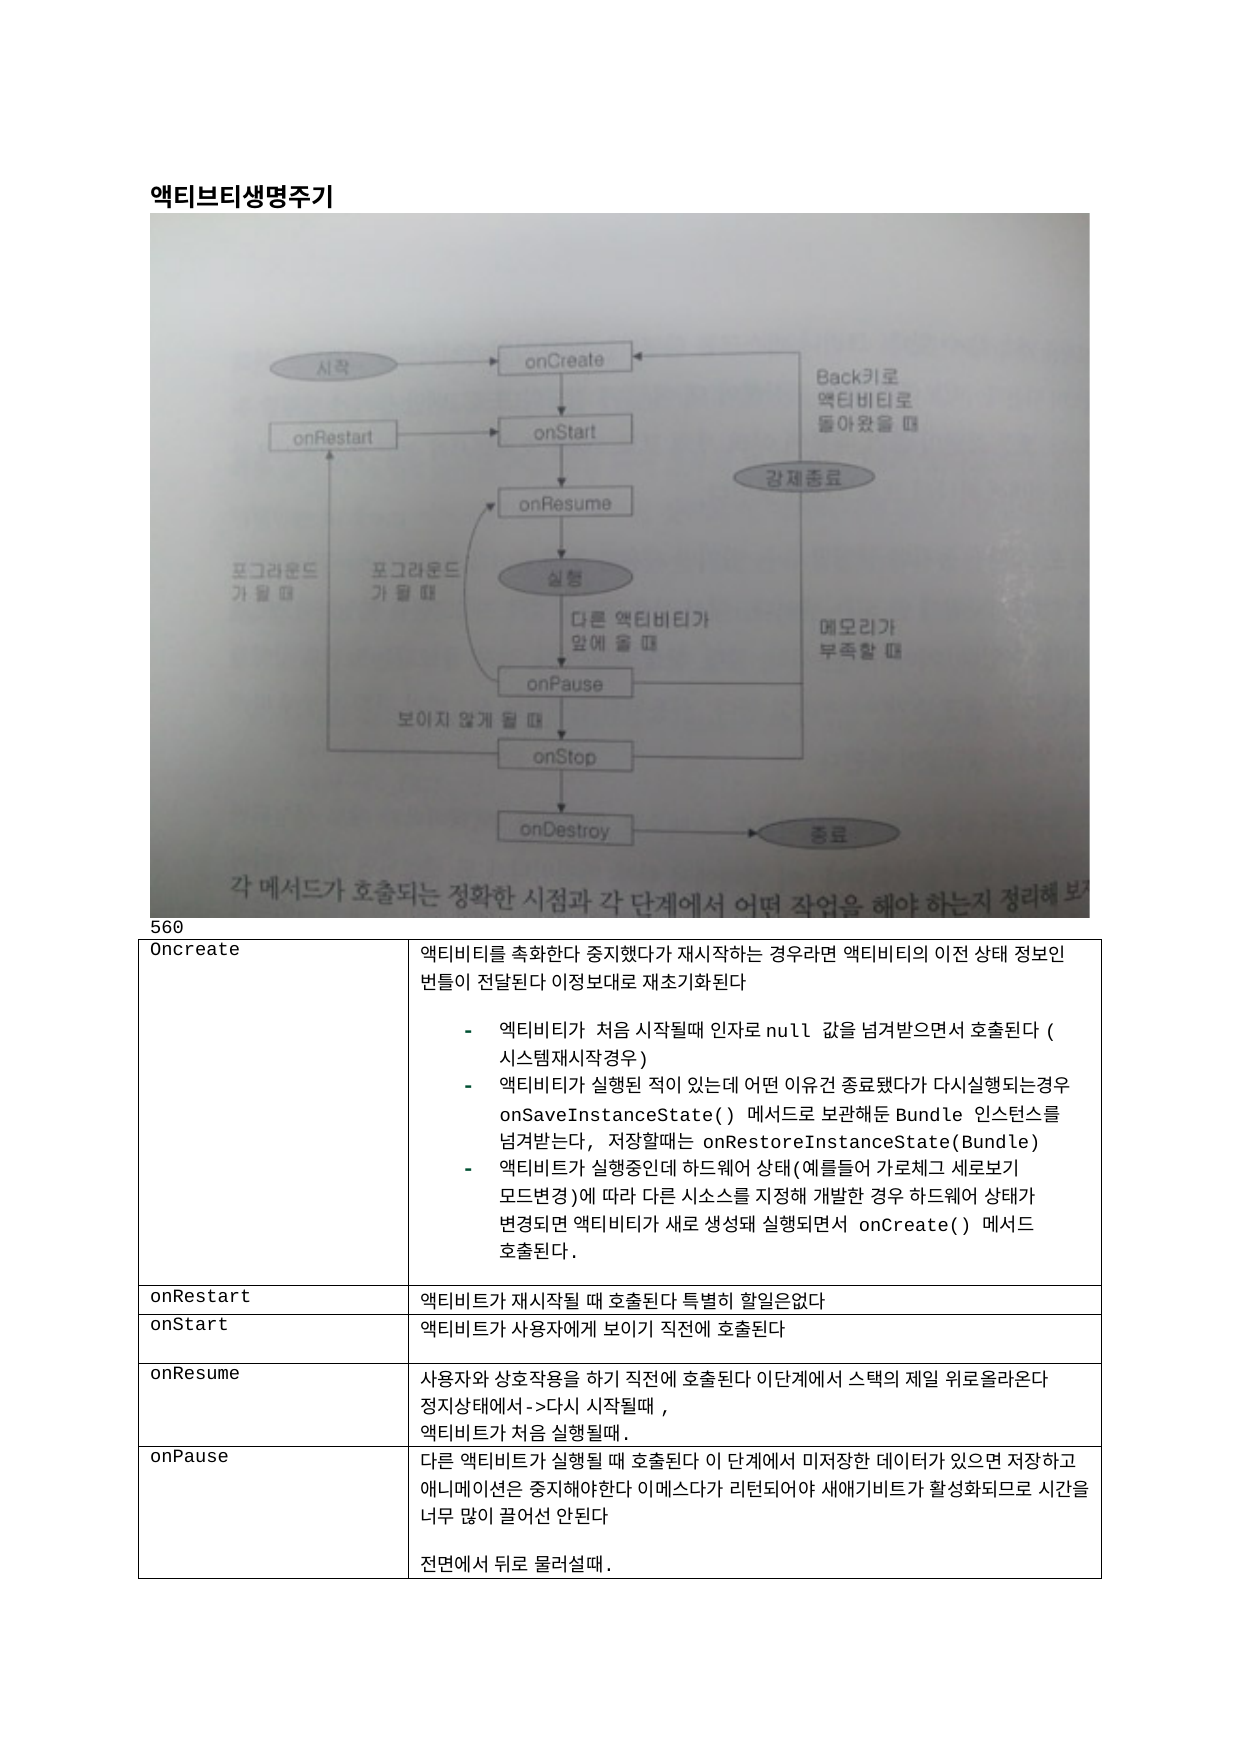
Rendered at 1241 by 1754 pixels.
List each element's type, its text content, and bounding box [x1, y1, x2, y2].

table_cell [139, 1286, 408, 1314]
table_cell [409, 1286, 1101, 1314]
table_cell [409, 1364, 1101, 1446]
text 560 [150, 918, 1090, 939]
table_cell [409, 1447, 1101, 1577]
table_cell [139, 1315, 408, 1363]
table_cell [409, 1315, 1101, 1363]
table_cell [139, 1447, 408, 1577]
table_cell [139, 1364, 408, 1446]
text 액티브티생명주기 [150, 177, 1090, 213]
picture [150, 213, 1090, 918]
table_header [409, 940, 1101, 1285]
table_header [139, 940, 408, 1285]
